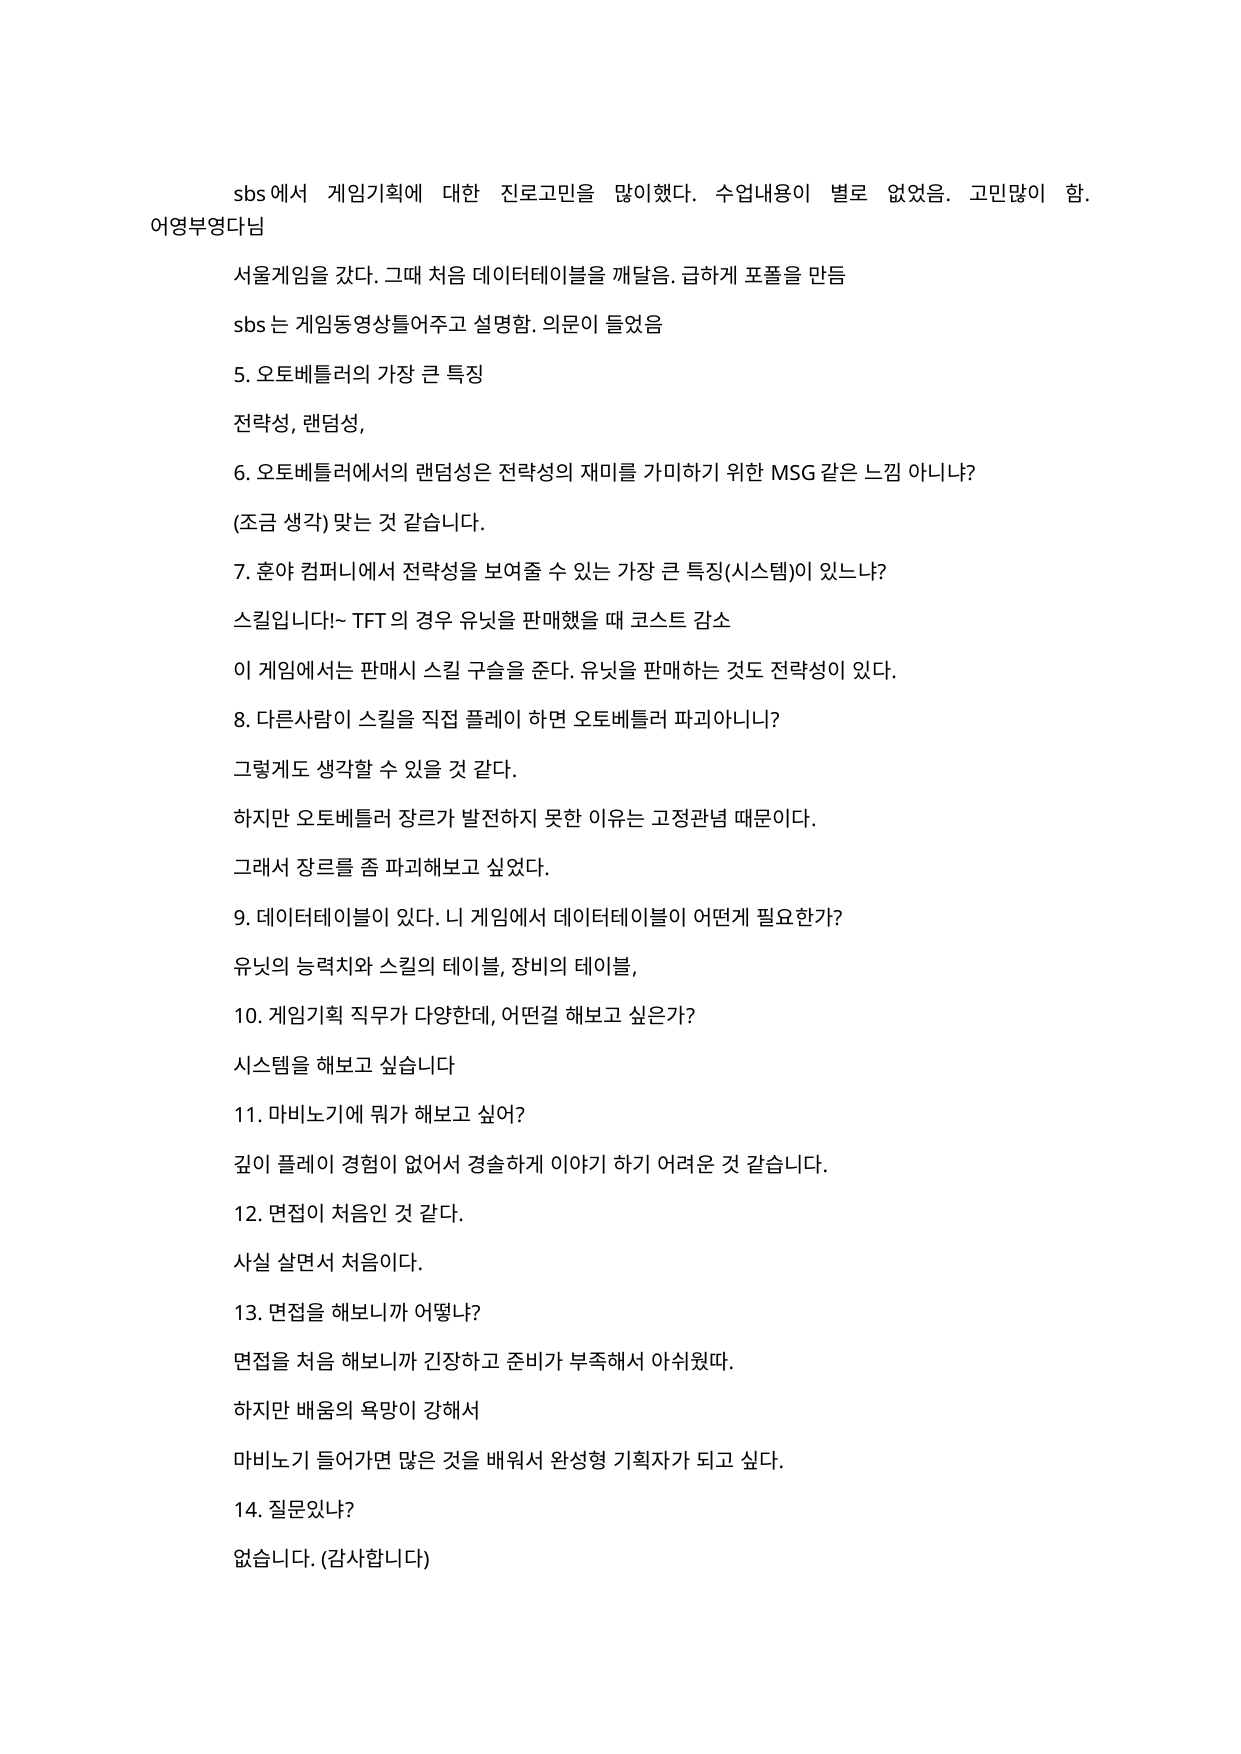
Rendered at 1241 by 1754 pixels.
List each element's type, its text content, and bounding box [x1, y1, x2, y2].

text 14. 질문있냐? [150, 1493, 1090, 1524]
text 없습니다. (감사합니다) [150, 1543, 1090, 1573]
text 8. 다른사람이 스킬을 직접 플레이 하면 오토베틀러 파괴아니니? [150, 703, 1090, 734]
text 7. 훈야 컴퍼니에서 전략성을 보여줄 수 있는 가장 큰 특징(시스템)이 있느냐? [150, 555, 1090, 586]
text 그래서 장르를 좀 파괴해보고 싶었다. [150, 852, 1090, 882]
text 유닛의 능력치와 스킬의 테이블, 장비의 테이블, [150, 950, 1090, 981]
text 사실 살면서 처음이다. [150, 1247, 1090, 1277]
text 13. 면접을 해보니까 어떻냐? [150, 1296, 1090, 1326]
text 서울게임을 갔다. 그때 처음 데이터테이블을 깨달음. 급하게 포폴을 만듬 [150, 259, 1090, 289]
text 면접을 처음 해보니까 긴장하고 준비가 부족해서 아쉬웠따. [150, 1345, 1090, 1376]
text sbs는 게임동영상틀어주고 설명함. 의문이 들었음 [150, 308, 1090, 339]
text 하지만 배움의 욕망이 강해서 [150, 1395, 1090, 1425]
text 스킬입니다!~ TFT의 경우 유닛을 판매했을 때 코스트 감소 [150, 605, 1090, 635]
text 시스템을 해보고 싶습니다 [150, 1049, 1090, 1079]
text 마비노기 들어가면 많은 것을 배워서 완성형 기획자가 되고 싶다. [150, 1444, 1090, 1474]
text 6. 오토베틀러에서의 랜덤성은 전략성의 재미를 가미하기 위한 MSG같은 느낌 아니냐? [150, 457, 1090, 487]
text 12. 면접이 처음인 것 같다. [150, 1197, 1090, 1227]
text 그렇게도 생각할 수 있을 것 같다. [150, 753, 1090, 783]
text 5. 오토베틀러의 가장 큰 특징 [150, 358, 1090, 388]
text 이 게임에서는 판매시 스킬 구슬을 준다. 유닛을 판매하는 것도 전략성이 있다. [150, 654, 1090, 684]
text (조금 생각) 맞는 것 같습니다. [150, 506, 1090, 536]
text sbs에서 게임기획에 대한 진로고민을 많이했다. 수업내용이 별로 없었음. 고민많이 함. 어영부영다님 [150, 177, 1090, 240]
text 9. 데이터테이블이 있다. 니 게임에서 데이터테이블이 어떤게 필요한가? [150, 901, 1090, 931]
text 하지만 오토베틀러 장르가 발전하지 못한 이유는 고정관념 때문이다. [150, 802, 1090, 833]
text 깊이 플레이 경험이 없어서 경솔하게 이야기 하기 어려운 것 같습니다. [150, 1148, 1090, 1178]
text 전략성, 랜덤성, [150, 407, 1090, 438]
text 10. 게임기획 직무가 다양한데, 어떤걸 해보고 싶은가? [150, 1000, 1090, 1030]
text 11. 마비노기에 뭐가 해보고 싶어? [150, 1098, 1090, 1129]
